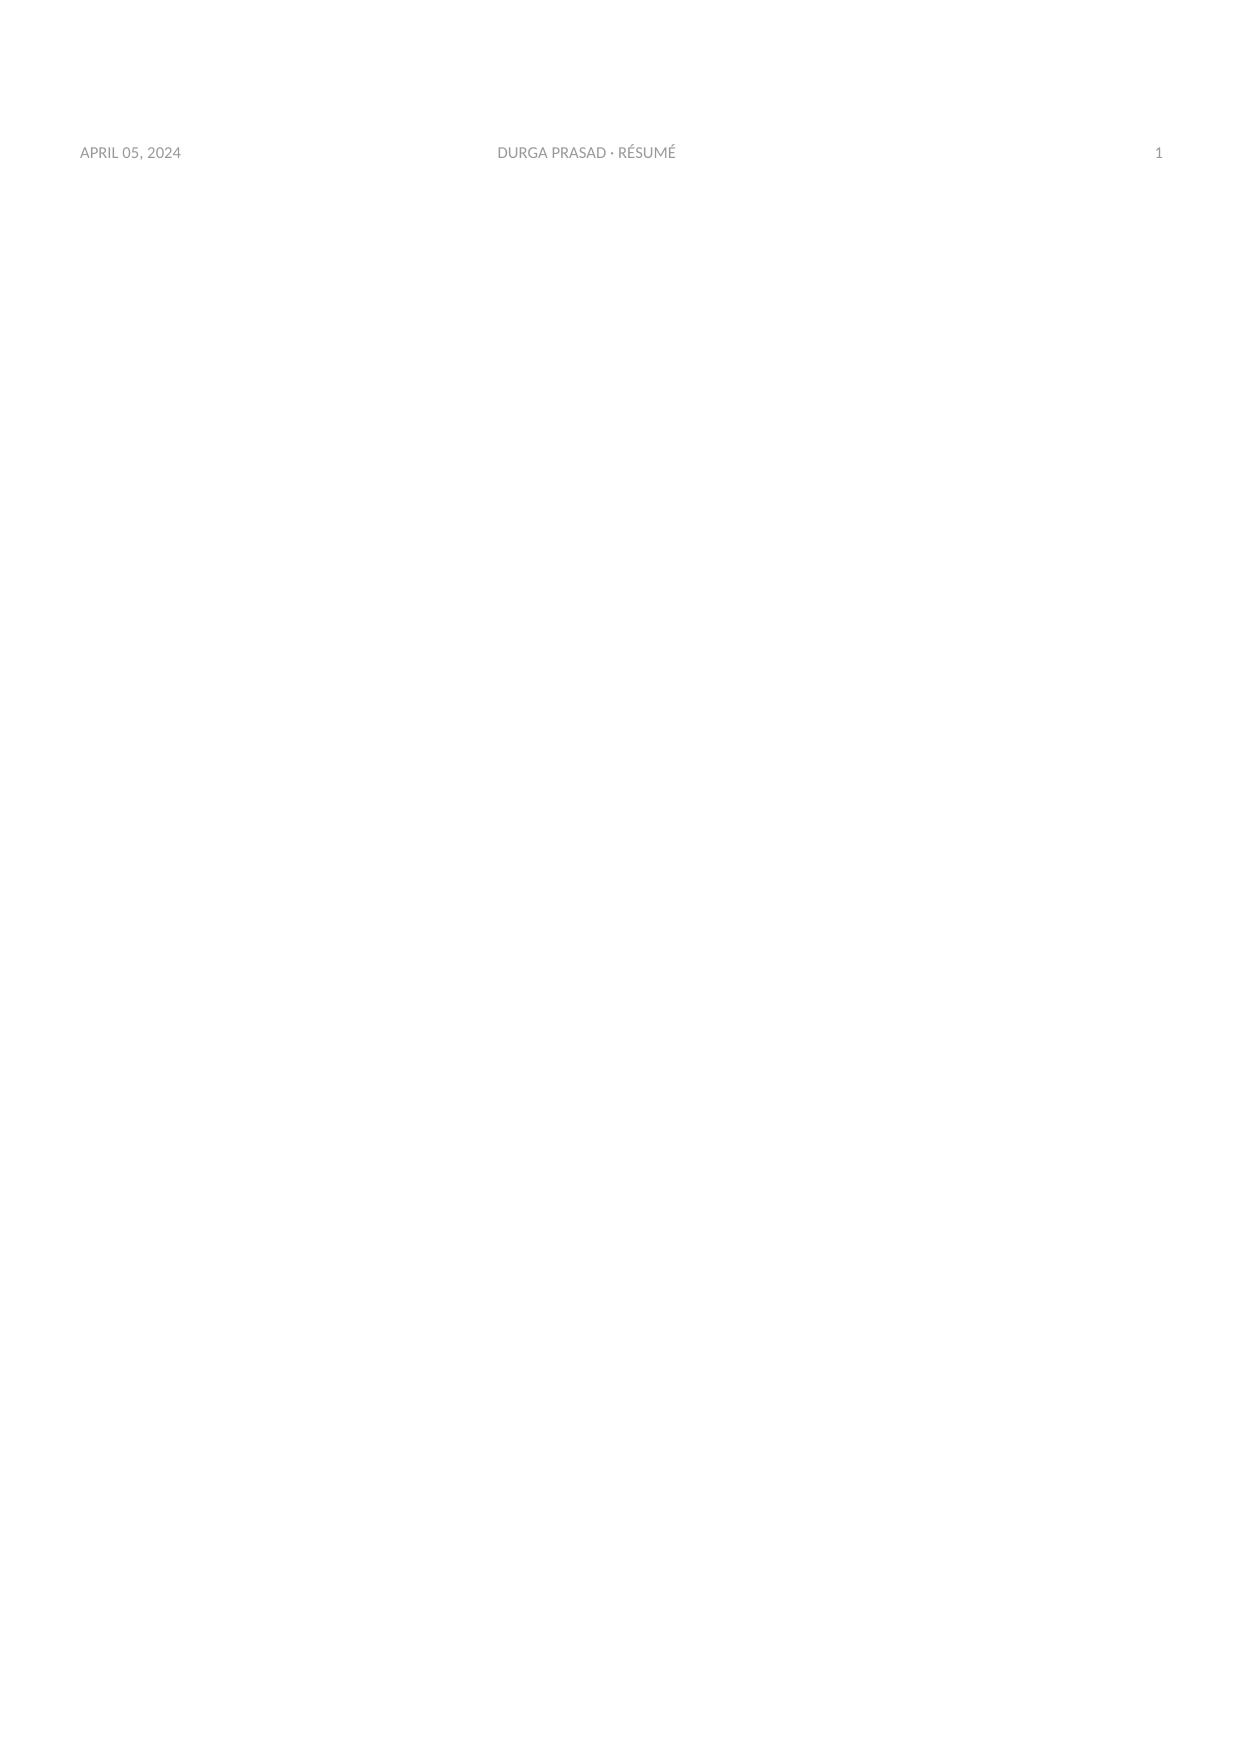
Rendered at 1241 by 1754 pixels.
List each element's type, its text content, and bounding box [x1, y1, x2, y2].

text APRIL 05, 2024 DURGA PRASAD · RÉSUMÉ 1 [80, 142, 1171, 162]
